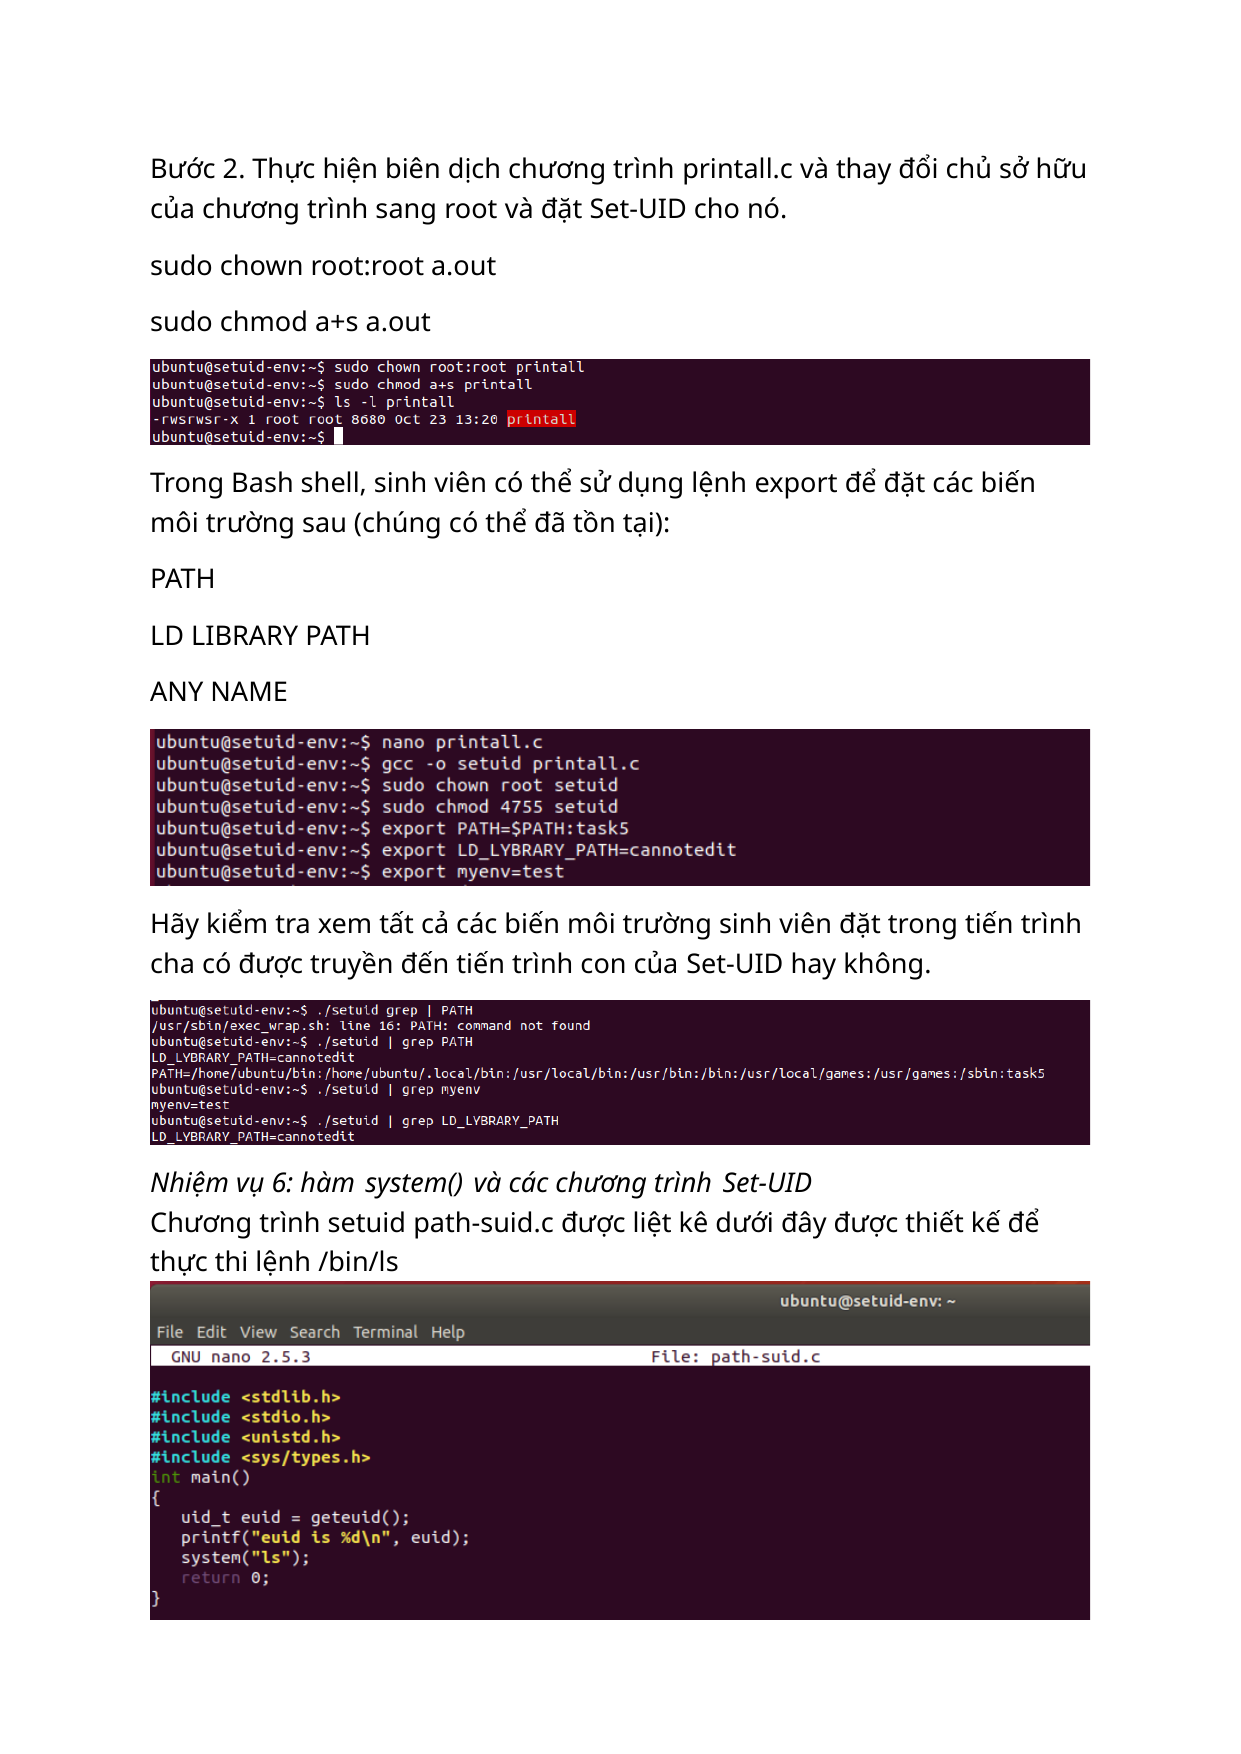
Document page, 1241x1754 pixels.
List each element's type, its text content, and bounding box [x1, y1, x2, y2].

picture [150, 1281, 1091, 1620]
text PATH [150, 560, 1090, 597]
text ANY NAME [150, 673, 1090, 709]
text LD LIBRARY PATH [150, 616, 1090, 653]
text sudo chown root:root a.out [150, 246, 1090, 283]
text Hãy kiểm tra xem tất cả các biến môi trường sinh viên đặt trong tiến trình cha có được truyền đến tiến trình con của Set-UID hay không. [150, 904, 1090, 981]
picture [150, 729, 1091, 886]
text Bước 2. Thực hiện biên dịch chương trình printall.c và thay đổi chủ sở hữu của chương trình sang root và đặt Set-UID cho nó. [150, 150, 1090, 227]
subtitle Nhiệm vụ 6: hàm system() và các chương trình Set-UID [150, 1163, 1090, 1200]
text sudo chmod a+s a.out [150, 303, 1090, 339]
picture [150, 359, 1091, 445]
text Trong Bash shell, sinh viên có thể sử dụng lệnh export để đặt các biến môi trường sau (chúng có thể đã tồn tại): [150, 463, 1090, 540]
picture [150, 1000, 1091, 1145]
text Chương trình setuid path-suid.c được liệt kê dưới đây được thiết kế để thực thi lệnh /bin/ls [150, 1203, 1090, 1281]
